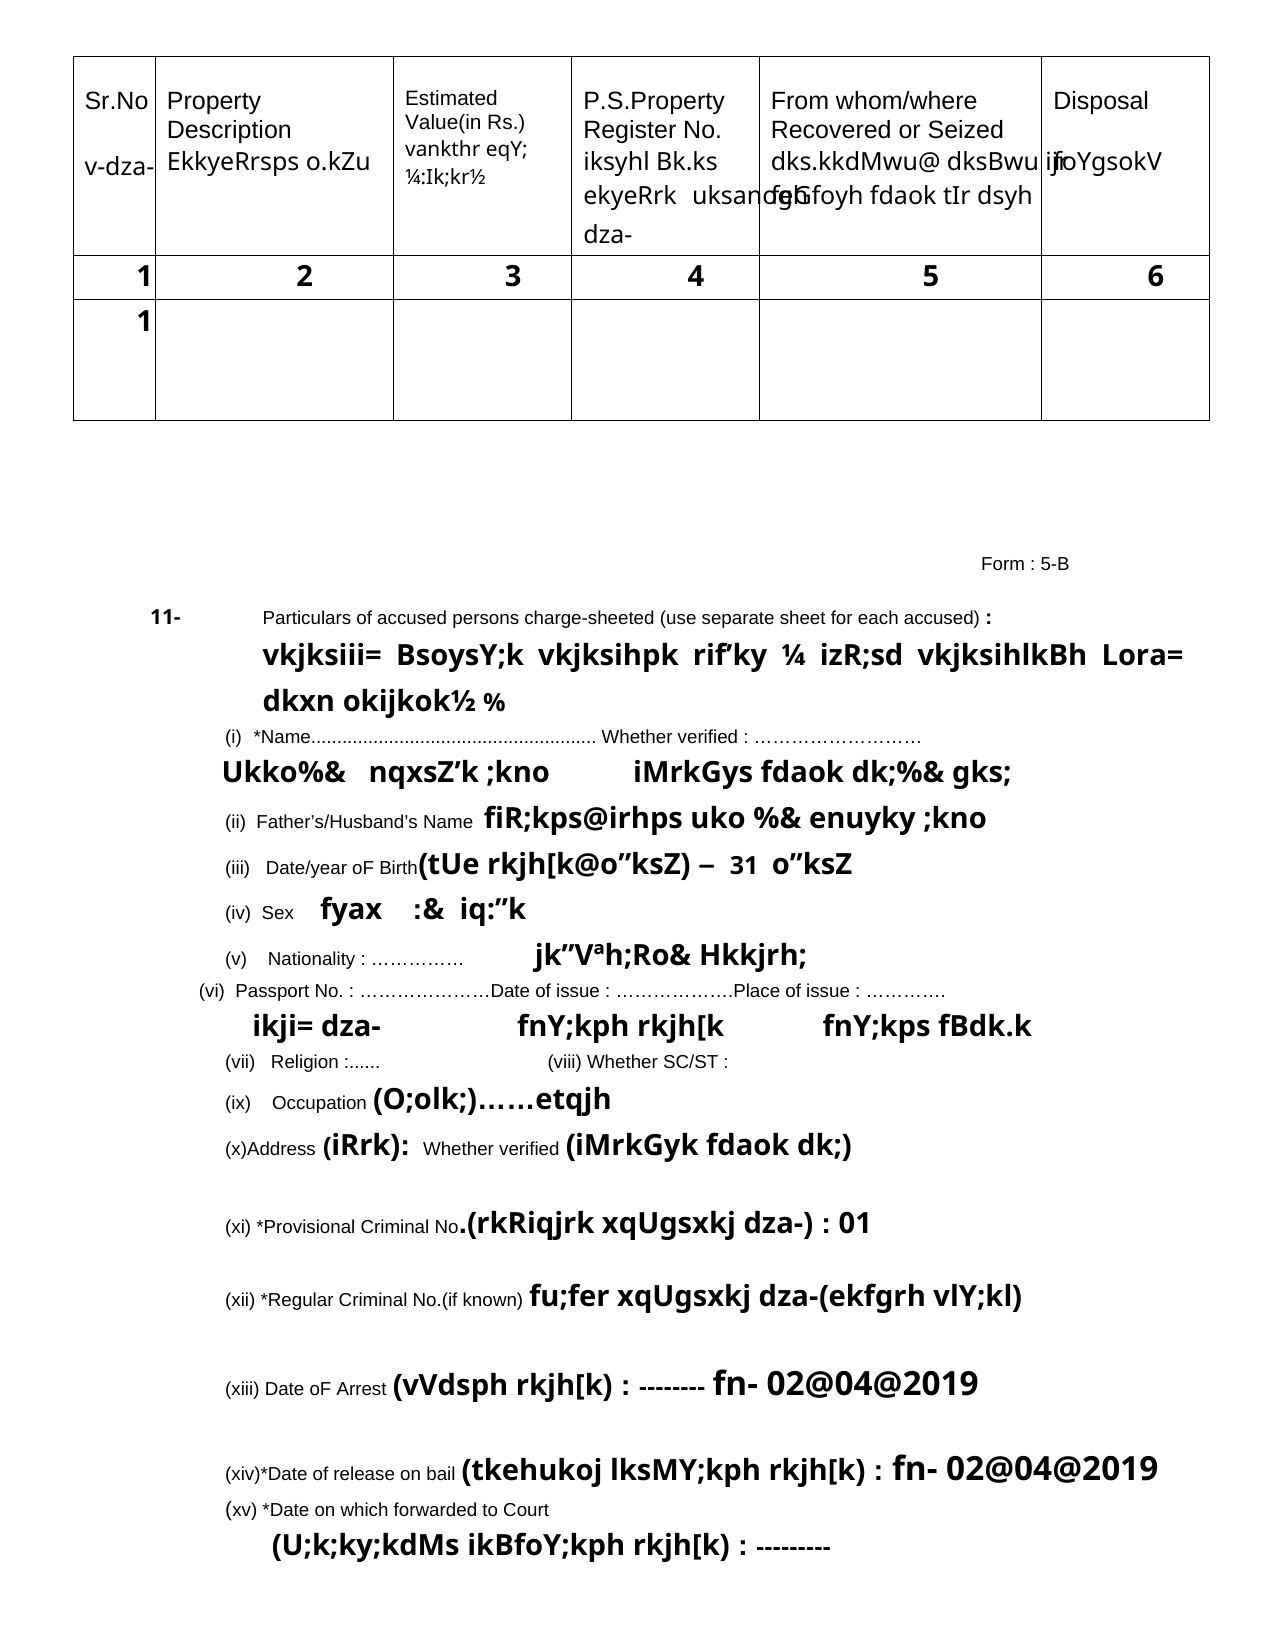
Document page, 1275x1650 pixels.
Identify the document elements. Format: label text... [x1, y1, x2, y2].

table_header P.S.Property Register No. iksyhl Bk.ks ekyeRrk uksanogh dza- [572, 57, 759, 255]
text (xi) *Provisional Criminal No.(rkRiqjrk xqUgsxkj dza-) : 01 [150, 1202, 1185, 1242]
text vkjksiii= BsoysY;k vkjksihpk rif’ky ¼ izR;sd vkjksihlkBh Lora= dkxn okijkok½ % [262, 635, 1185, 720]
table_header Sr.No v-dza- [74, 57, 155, 255]
text (i) *Name....................................................... Whether verified : ……………………… [150, 726, 1185, 747]
text Ukko%& nqxsZ’k ;kno iMrkGys fdaok dk;%& gks; [150, 752, 1185, 791]
table_cell 5 [760, 256, 1041, 299]
text Form : 5-B [150, 552, 1185, 574]
text (xii) *Regular Criminal No.(if known) fu;fer xqUgsxkj dza-(ekfgrh vlY;kl) [150, 1275, 1185, 1315]
table_cell 1 [74, 300, 155, 420]
text ikji= dza- fnY;kph rkjh[k fnY;kps fBdk.k [150, 1006, 1185, 1045]
table_cell [394, 300, 571, 420]
text (vi) Passport No. : …………………Date of issue : ……………….Place of issue : …………. [150, 980, 1185, 1001]
table_header Property Description EkkyeRrsps o.kZu [156, 57, 393, 255]
table_cell 3 [394, 256, 571, 299]
text (iii) Date/year oF Birth(tUe rkjh[k@o”ksZ) – 31 o”ksZ [150, 843, 1185, 883]
table_header Estimated Value(in Rs.) vankthr eqY; ¼:Ik;kr½ [394, 57, 571, 255]
text (U;k;ky;kdMs ikBfoY;kph rkjh[k) : --------- [150, 1524, 1185, 1564]
text (vii) Religion :...... (viii) Whether SC/ST : [150, 1051, 1185, 1073]
table_cell 1 [74, 256, 155, 299]
table_cell [572, 300, 759, 420]
text (xiii) Date oF Arrest (vVdsph rkjh[k) : -------- fn- 02@04@2019 [150, 1359, 1185, 1405]
table_cell 6 [1042, 256, 1209, 299]
text (xv) *Date on which forwarded to Court [150, 1497, 1185, 1521]
table_header Disposal foYgsokV [1042, 57, 1209, 255]
table_header From whom/where Recovered or Seized dks.kkdMwu@ dksBwu ijr feGfoyh fdaok tIr dsyh [760, 57, 1041, 255]
table_cell 4 [572, 256, 759, 299]
table_cell [1042, 300, 1209, 420]
text (ii) Father’s/Husband’s Name fiR;kps@irhps uko %& enuyky ;kno [150, 797, 1185, 837]
text (xiv)*Date of release on bail (tkehukoj lksMY;kph rkjh[k) : fn- 02@04@2019 [150, 1445, 1185, 1490]
table_cell [760, 300, 1041, 420]
text (ix) Occupation (O;olk;)……etqjh [150, 1079, 1185, 1118]
table_cell 2 [156, 256, 393, 299]
table_cell [156, 300, 393, 420]
text (iv) Sex fyax :& iq:”k (v) Nationality : …………… jk”Vªh;Ro& Hkkjrh; [225, 888, 1185, 974]
text (x)Address (iRrk): Whether verified (iMrkGyk fdaok dk;) [225, 1124, 1185, 1164]
list Particulars of accused persons charge-sheeted (use separate sheet for each accused) : [150, 602, 1185, 631]
